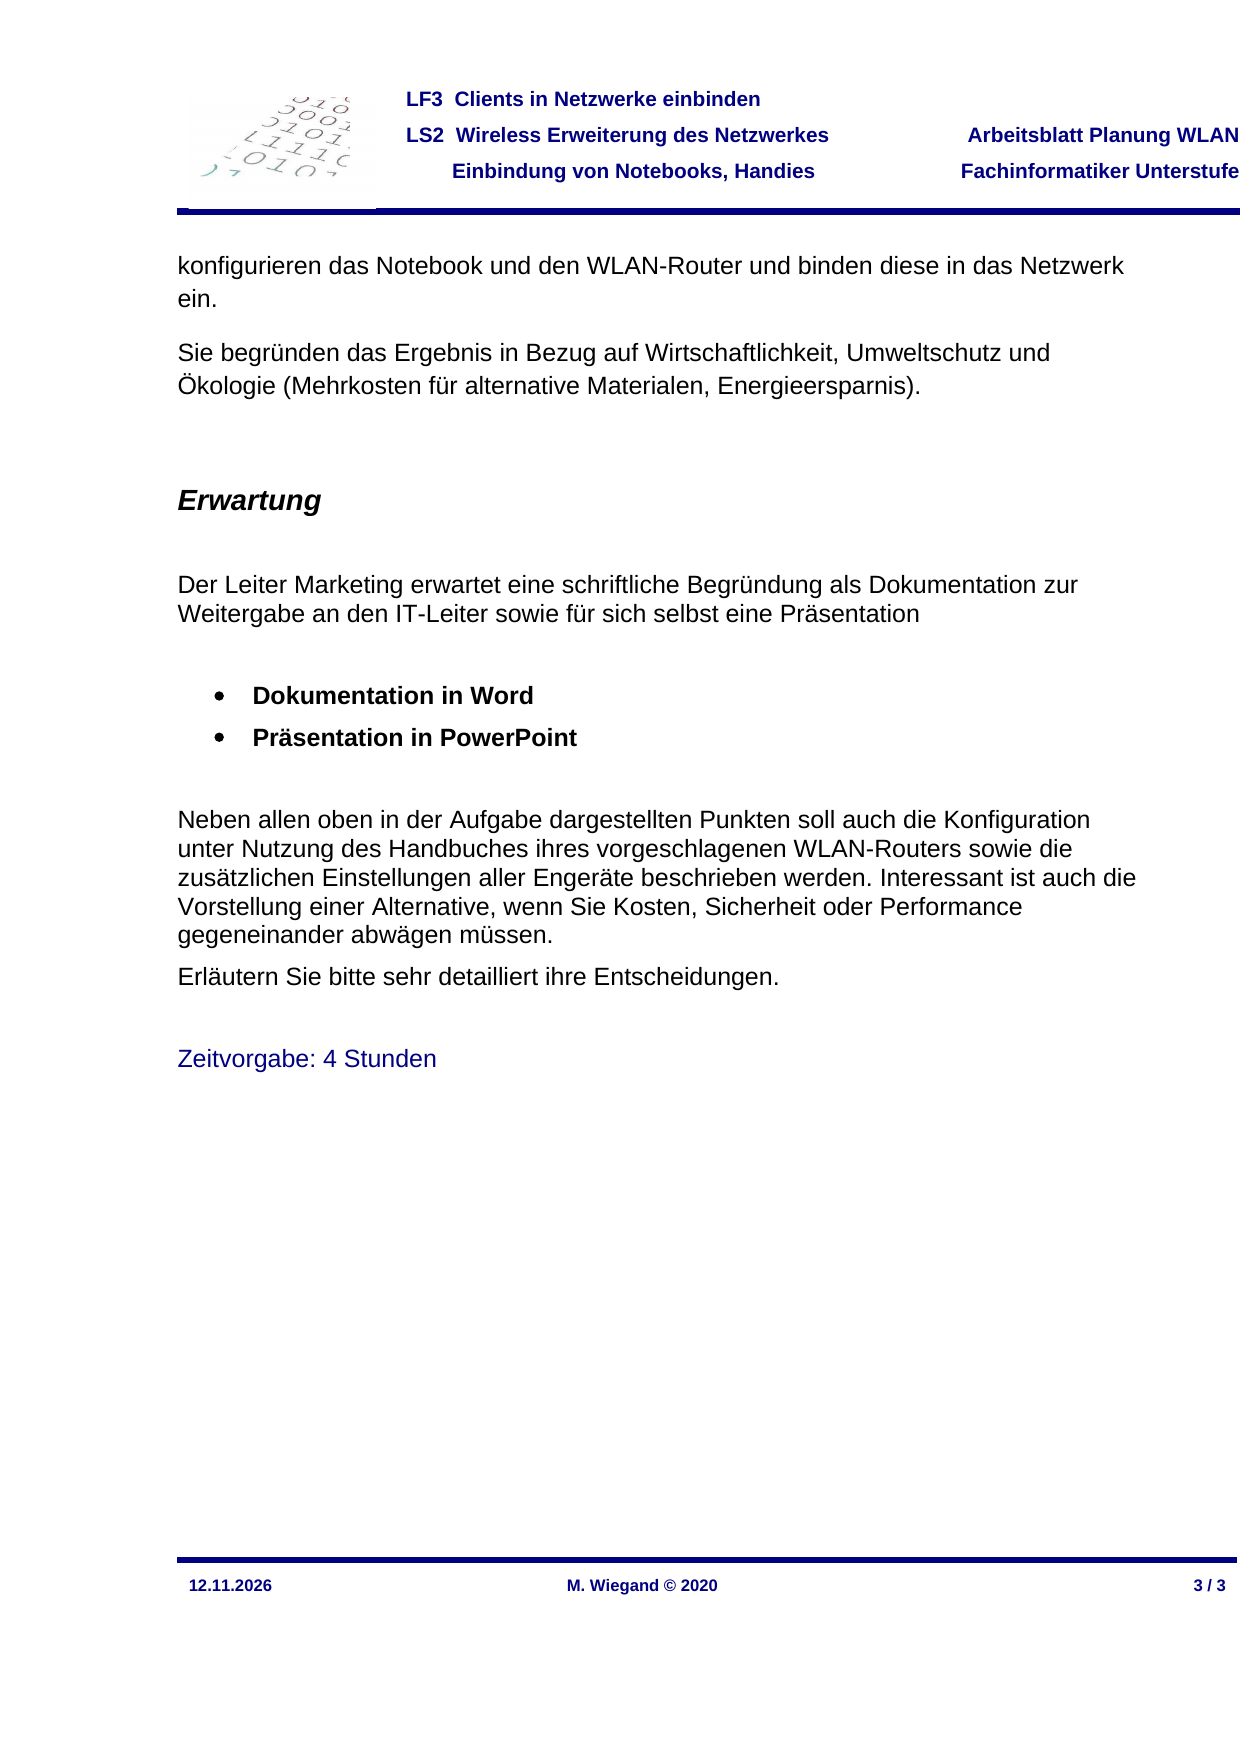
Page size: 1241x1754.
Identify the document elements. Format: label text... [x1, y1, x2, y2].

text Zeitvorgabe: 4 Stunden [177, 1044, 1152, 1073]
list Dokumentation in Word [215, 681, 1152, 710]
text Erläutern Sie bitte sehr detailliert ihre Entscheidungen. [177, 961, 1152, 990]
list Präsentation in PowerPoint [215, 723, 1152, 751]
text Der Leiter Marketing erwartet eine schriftliche Begründung als Dokumentation zur Weitergabe an den IT-Leiter sowie für sich selbst eine Präsentation [177, 570, 1152, 627]
picture [188, 97, 376, 209]
text Sie begründen das Ergebnis in Bezug auf Wirtschaftlichkeit, Umweltschutz und Ökologie (Mehrkosten für alternative Materialen, Energieersparnis). [177, 338, 1152, 399]
subtitle Erwartung [177, 483, 1152, 516]
text Neben allen oben in der Aufgabe dargestellten Punkten soll auch die Konfiguration unter Nutzung des Handbuches ihres vorgeschlagenen WLAN-Routers sowie die zusätzlichen Einstellungen aller Engeräte beschrieben werden. Interessant ist auch die Vorstellung einer Alternative, wenn Sie Kosten, Sicherheit oder Performance gegeneinander abwägen müssen. [177, 805, 1152, 949]
